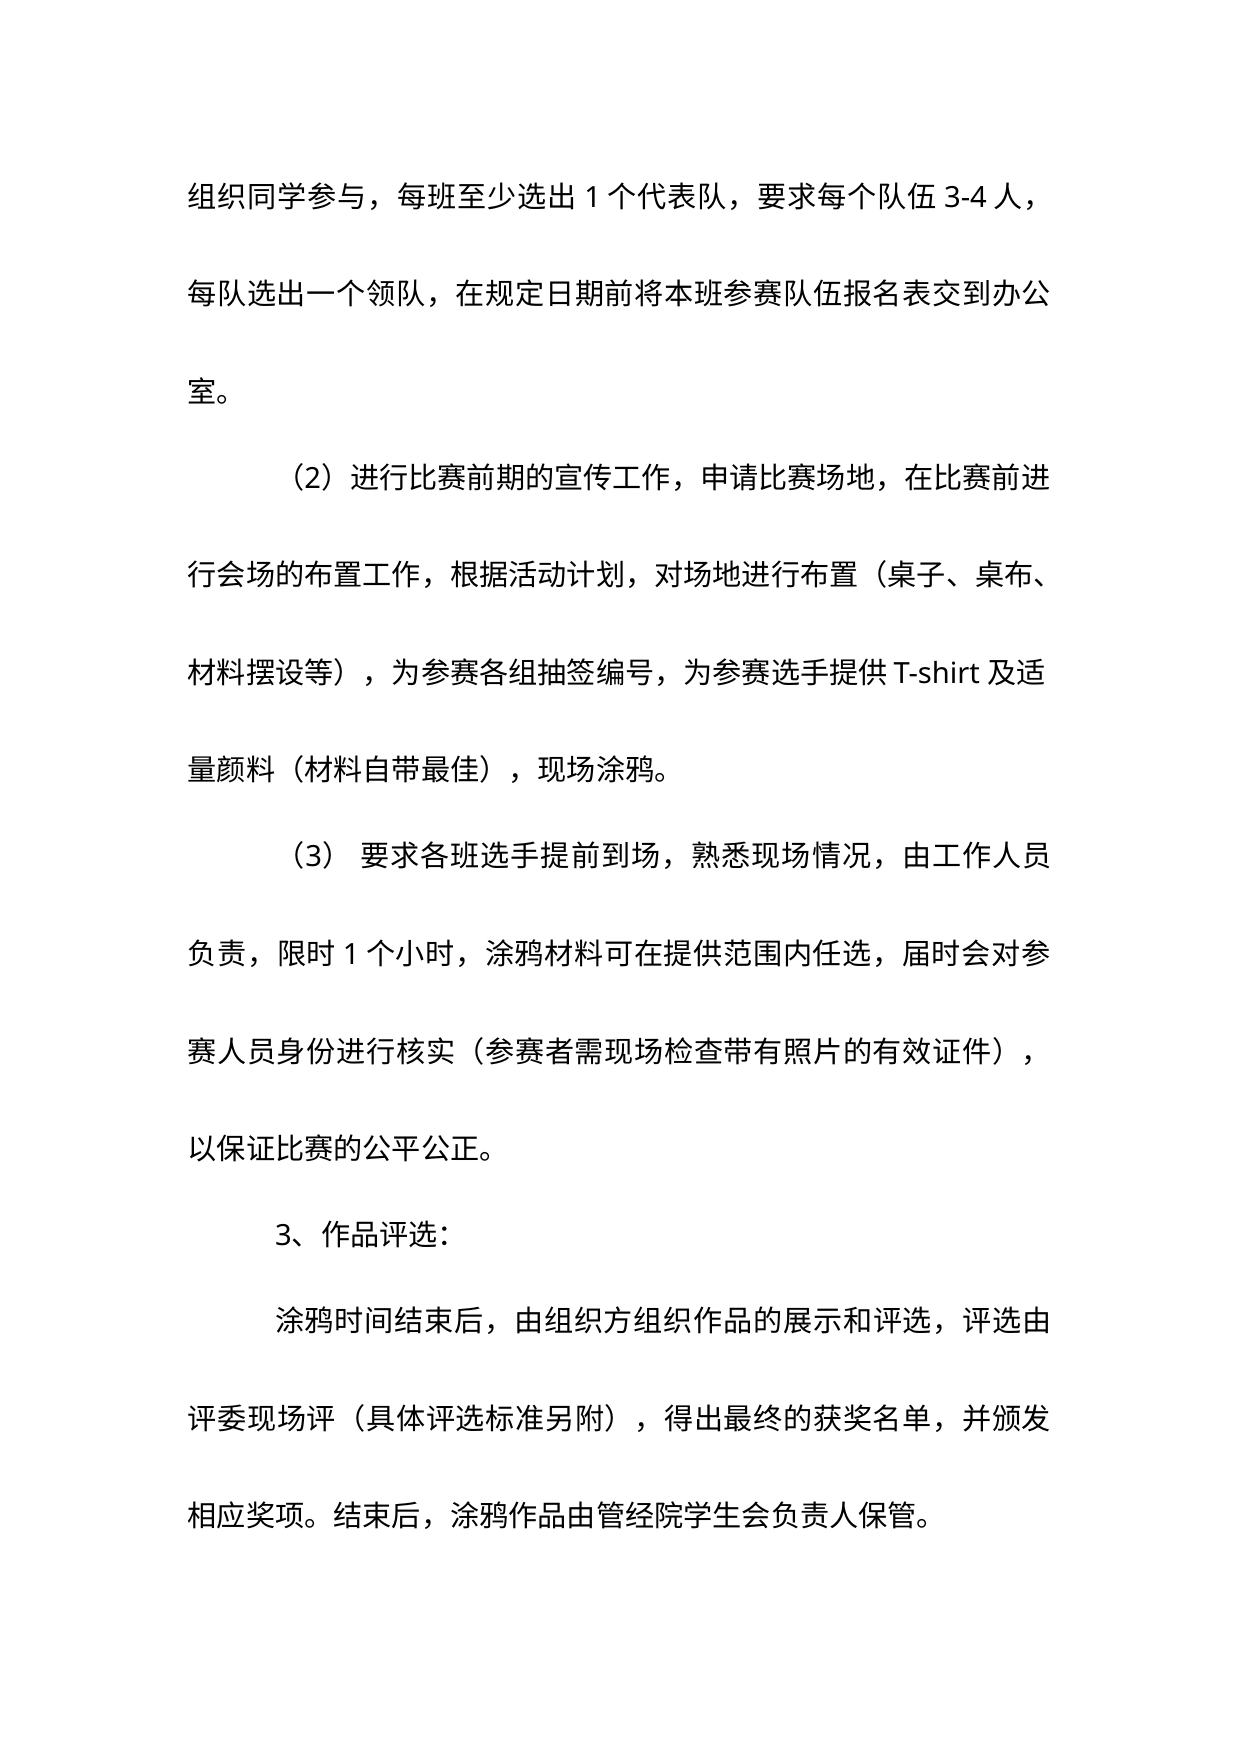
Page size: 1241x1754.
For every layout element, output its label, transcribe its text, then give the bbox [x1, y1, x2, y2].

text 涂鸦时间结束后，由组织方组织作品的展示和评选，评选由评委现场评（具体评选标准另附），得出最终的获奖名单，并颁发相应奖项。结束后，涂鸦作品由管经院学生会负责人保管。 [187, 1287, 1053, 1547]
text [187, 162, 1053, 422]
text （2）进行比赛前期的宣传工作，申请比赛场地，在比赛前进行会场的布置工作，根据活动计划，对场地进行布置（桌子、桌布、材料摆设等），为参赛各组抽签编号，为参赛选手提供T-shirt 及适量颜料（材料自带最佳），现场涂鸦。 [187, 443, 1053, 801]
text （3） 要求各班选手提前到场，熟悉现场情况，由工作人员负责，限时1个小时，涂鸦材料可在提供范围内任选，届时会对参赛人员身份进行核实（参赛者需现场检查带有照片的有效证件），以保证比赛的公平公正。 [187, 822, 1053, 1179]
text 3、作品评选： [187, 1200, 1053, 1265]
